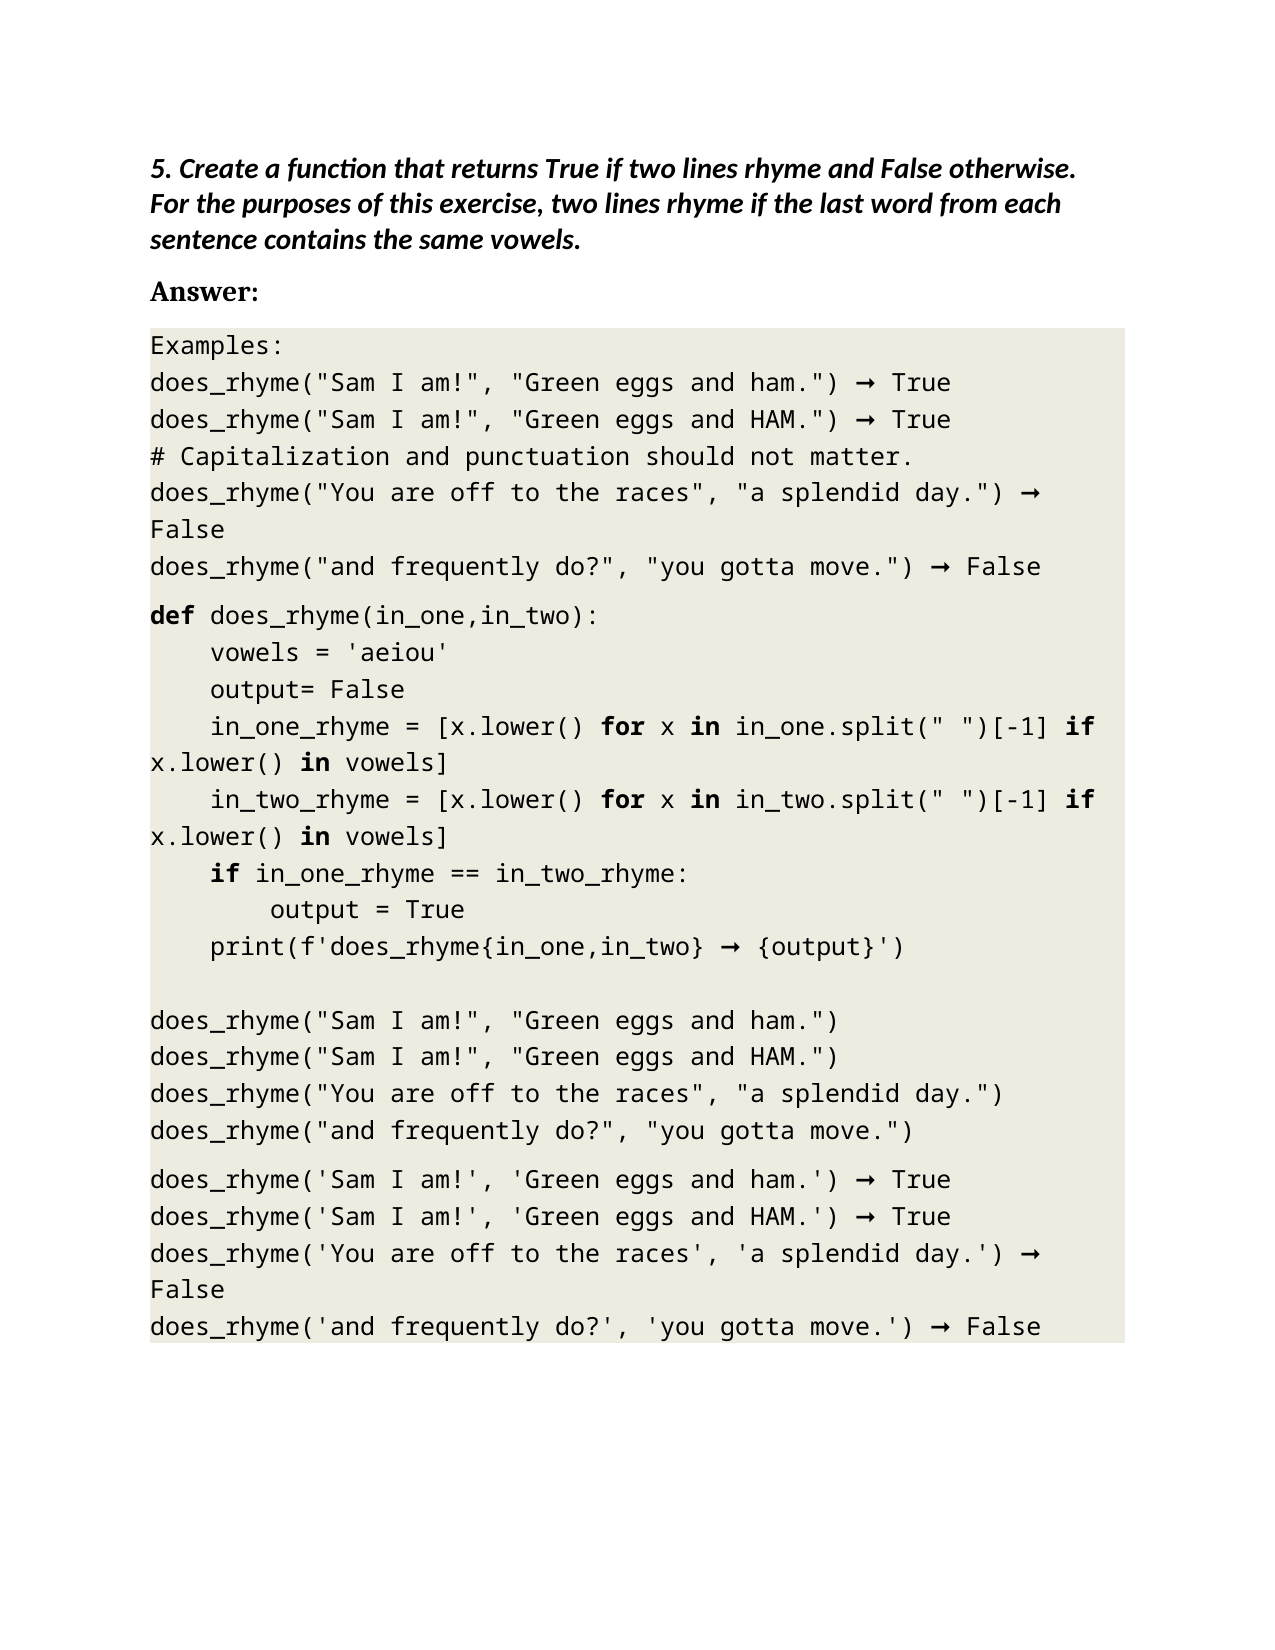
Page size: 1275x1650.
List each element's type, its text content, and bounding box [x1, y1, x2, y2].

text does_rhyme('Sam I am!', 'Green eggs and ham.') ➞ True does_rhyme('Sam I am!', 'Green eggs and HAM.') ➞ True does_rhyme('You are off to the races', 'a splendid day.') ➞ False does_rhyme('and frequently do?', 'you gotta move.') ➞ False [150, 1162, 1125, 1343]
text Answer: [150, 276, 1125, 309]
text Examples: does_rhyme("Sam I am!", "Green eggs and ham.") ➞ True does_rhyme("Sam I am!", "Green eggs and HAM.") ➞ True # Capitalization and punctuation should not matter. does_rhyme("You are off to the races", "a splendid day.") ➞ False does_rhyme("and frequently do?", "you gotta move.") ➞ False [150, 328, 1125, 583]
subtitle 5. Create a function that returns True if two lines rhyme and False otherwise. For the purposes of this exercise, two lines rhyme if the last word from each sentence contains the same vowels. [150, 150, 1125, 257]
text def does_rhyme(in_one,in_two): vowels = 'aeiou' output= False in_one_rhyme = [x.lower() for x in in_one.split(" ")[-1] if x.lower() in vowels] in_two_rhyme = [x.lower() for x in in_two.split(" ")[-1] if x.lower() in vowels] if in_one_rhyme == in_two_rhyme: output = True print(f'does_rhyme{in_one,in_two} ➞ {output}') does_rhyme("Sam I am!", "Green eggs and ham.") does_rhyme("Sam I am!", "Green eggs and HAM.") does_rhyme("You are off to the races", "a splendid day.") does_rhyme("and frequently do?", "you gotta move.") [150, 598, 1125, 1147]
